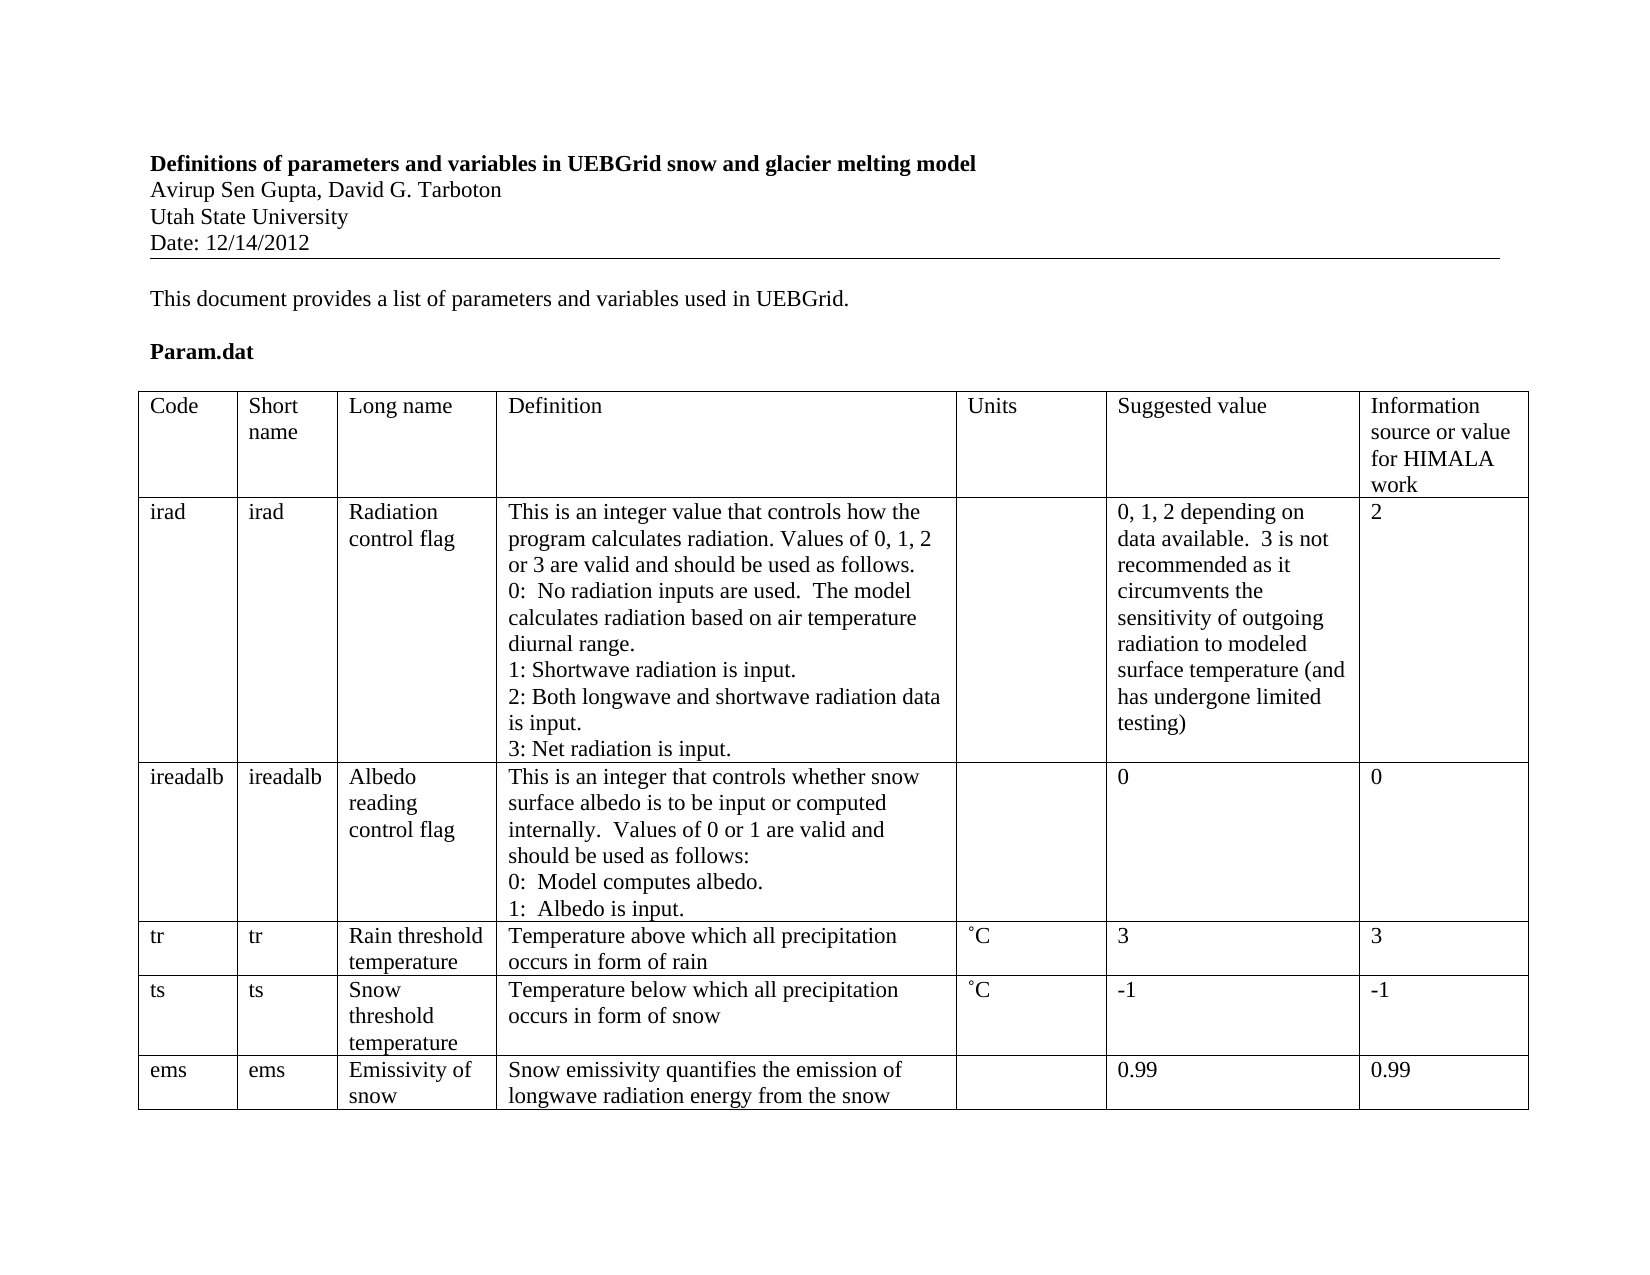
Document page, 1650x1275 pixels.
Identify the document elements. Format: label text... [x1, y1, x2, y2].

table_header Short name [238, 392, 337, 497]
table_cell 0 [1360, 763, 1528, 921]
table_cell ireadalb [238, 763, 337, 921]
table_cell Emissivity of snow [338, 1056, 496, 1109]
table_cell ˚C [957, 922, 1106, 975]
text Param.dat [150, 338, 1500, 364]
table_cell Temperature below which all precipitation occurs in form of snow [497, 976, 956, 1055]
table_header Units [957, 392, 1106, 497]
table_header Definition [497, 392, 956, 497]
table_cell Radiation control flag [338, 498, 496, 762]
table_cell [957, 763, 1106, 921]
table_cell ems [139, 1056, 237, 1109]
table_cell 0.99 [1107, 1056, 1359, 1109]
table_header Code [139, 392, 237, 497]
table_cell tr [238, 922, 337, 975]
text Definitions of parameters and variables in UEBGrid snow and glacier melting model [150, 150, 1500, 176]
table_cell 3 [1107, 922, 1359, 975]
table_cell -1 [1107, 976, 1359, 1055]
table_cell 0.99 [1360, 1056, 1528, 1109]
table_cell 0 [1107, 763, 1359, 921]
table_cell ˚C [957, 976, 1106, 1055]
table_cell tr [139, 922, 237, 975]
table_cell ems [238, 1056, 337, 1109]
table_cell Albedo reading control flag [338, 763, 496, 921]
table_cell ts [139, 976, 237, 1055]
table_cell irad [238, 498, 337, 762]
table_header Suggested value [1107, 392, 1359, 497]
table_header Information source or value for HIMALA work [1360, 392, 1528, 497]
table_cell [957, 1056, 1106, 1109]
table_cell Snow threshold temperature [338, 976, 496, 1055]
text Date: 12/14/2012 [150, 229, 1500, 258]
text Avirup Sen Gupta, David G. Tarboton [150, 176, 1500, 203]
table_cell 0, 1, 2 depending on data available. 3 is not recommended as it circumvents the sensitivity of outgoing radiation to modeled surface temperature (and has undergone limited testing) [1107, 498, 1359, 762]
table_cell ireadalb [139, 763, 237, 921]
table_cell irad [139, 498, 237, 762]
table_cell Temperature above which all precipitation occurs in form of rain [497, 922, 956, 975]
text This document provides a list of parameters and variables used in UEBGrid. [150, 285, 1500, 312]
table_cell [957, 498, 1106, 762]
table_cell 3 [1360, 922, 1528, 975]
table_cell ts [238, 976, 337, 1055]
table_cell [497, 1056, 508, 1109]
table_cell 2 [1360, 498, 1528, 762]
table_cell This is an integer that controls whether snow surface albedo is to be input or computed internally. Values of 0 or 1 are valid and should be used as follows: 0: Model computes albedo. 1: Albedo is input. [497, 763, 956, 921]
table_header Long name [338, 392, 496, 497]
table_cell Rain threshold temperature [338, 922, 496, 975]
table_cell -1 [1360, 976, 1528, 1055]
table_cell This is an integer value that controls how the program calculates radiation. Values of 0, 1, 2 or 3 are valid and should be used as follows. 0: No radiation inputs are used. The model calculates radiation based on air temperature diurnal range. 1: Shortwave radiation is input. 2: Both longwave and shortwave radiation data is input. 3: Net radiation is input. [497, 498, 956, 762]
text Utah State University [150, 203, 1500, 229]
